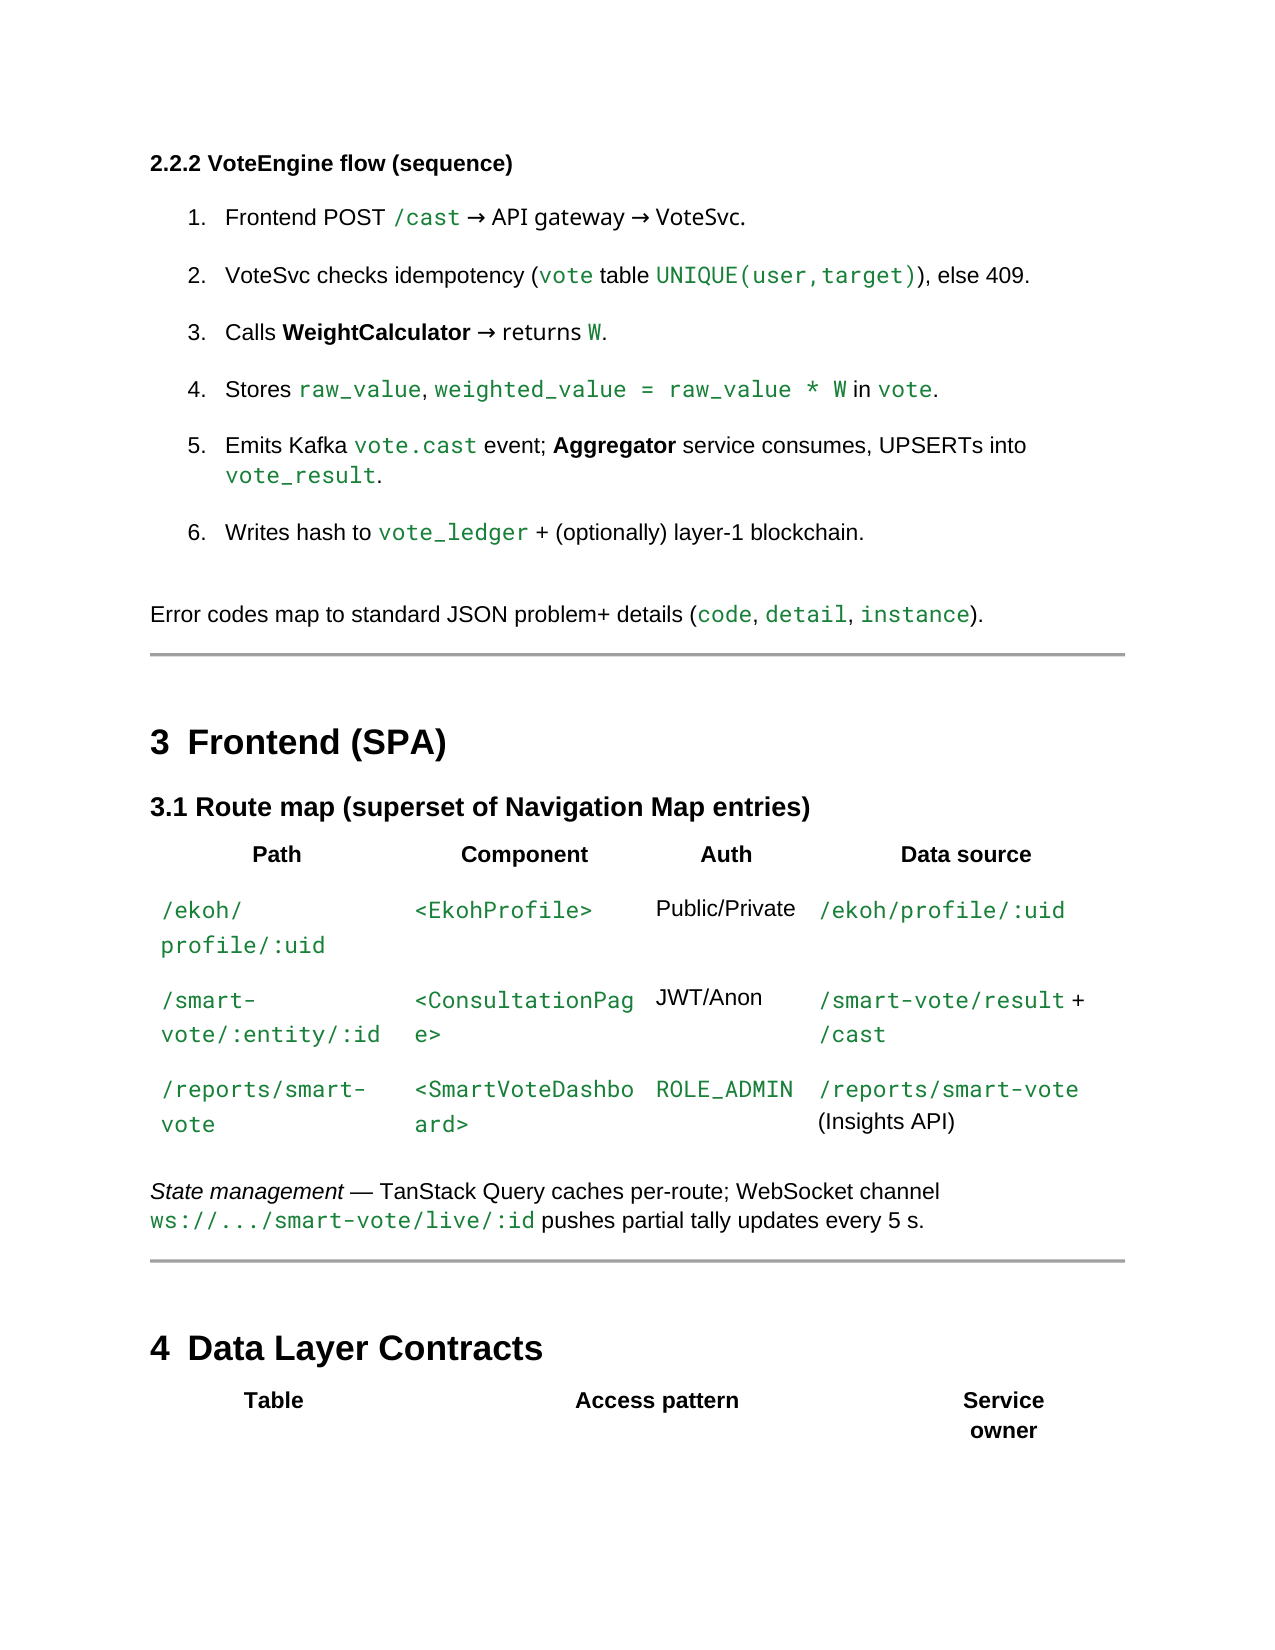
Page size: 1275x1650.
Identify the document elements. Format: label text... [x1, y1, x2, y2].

table_header Service owner [917, 1376, 1091, 1457]
table_cell <EkohProfile> [404, 884, 645, 974]
table_cell /smart-vote/:entity/:id [150, 974, 404, 1063]
list Frontend POST /cast → API gateway → VoteSvc. [187, 201, 1125, 259]
table_header Component [404, 830, 645, 884]
table_cell <SmartVoteDashboard> [404, 1063, 645, 1153]
table_header Path [150, 830, 404, 884]
table_header Auth [645, 830, 807, 884]
list Calls WeightCalculator → returns W. [187, 316, 1125, 373]
table_header Table [150, 1376, 397, 1457]
table_cell /reports/smart-vote (Insights API) [807, 1063, 1125, 1153]
subtitle 4 Data Layer Contracts [150, 1327, 1125, 1368]
subtitle 2.2.2 VoteEngine flow (sequence) [150, 150, 1125, 176]
list Writes hash to vote_ledger + (optionally) layer-1 blockchain. [187, 516, 1125, 573]
text Error codes map to standard JSON problem+ details (code, detail, instance). [150, 598, 1125, 628]
table_header Data source [807, 830, 1125, 884]
subtitle 3 Frontend (SPA) [150, 721, 1125, 762]
table_cell /reports/smart-vote [150, 1063, 404, 1153]
table_cell /ekoh/profile/:uid [150, 884, 404, 974]
table_header Access pattern [397, 1376, 917, 1457]
table_cell /smart-vote/result + /cast [807, 974, 1125, 1063]
subtitle 3.1 Route map (superset of Navigation Map entries) [150, 791, 1125, 822]
table_cell <ConsultationPage> [404, 974, 645, 1063]
table_cell Public/Private [645, 884, 807, 974]
table_cell /ekoh/profile/:uid [807, 884, 1125, 974]
list VoteSvc checks idempotency (vote table UNIQUE(user,target)), else 409. [187, 259, 1125, 316]
text State management — TanStack Query caches per-route; WebSocket channel ws://.../smart-vote/live/:id pushes partial tally updates every 5 s. [150, 1178, 1125, 1234]
list Stores raw_value, weighted_value = raw_value * W in vote. [187, 373, 1125, 430]
table_cell ROLE_ADMIN [645, 1063, 807, 1153]
table_cell JWT/Anon [645, 974, 807, 1063]
list Emits Kafka vote.cast event; Aggregator service consumes, UPSERTs into vote_result. [187, 430, 1125, 516]
